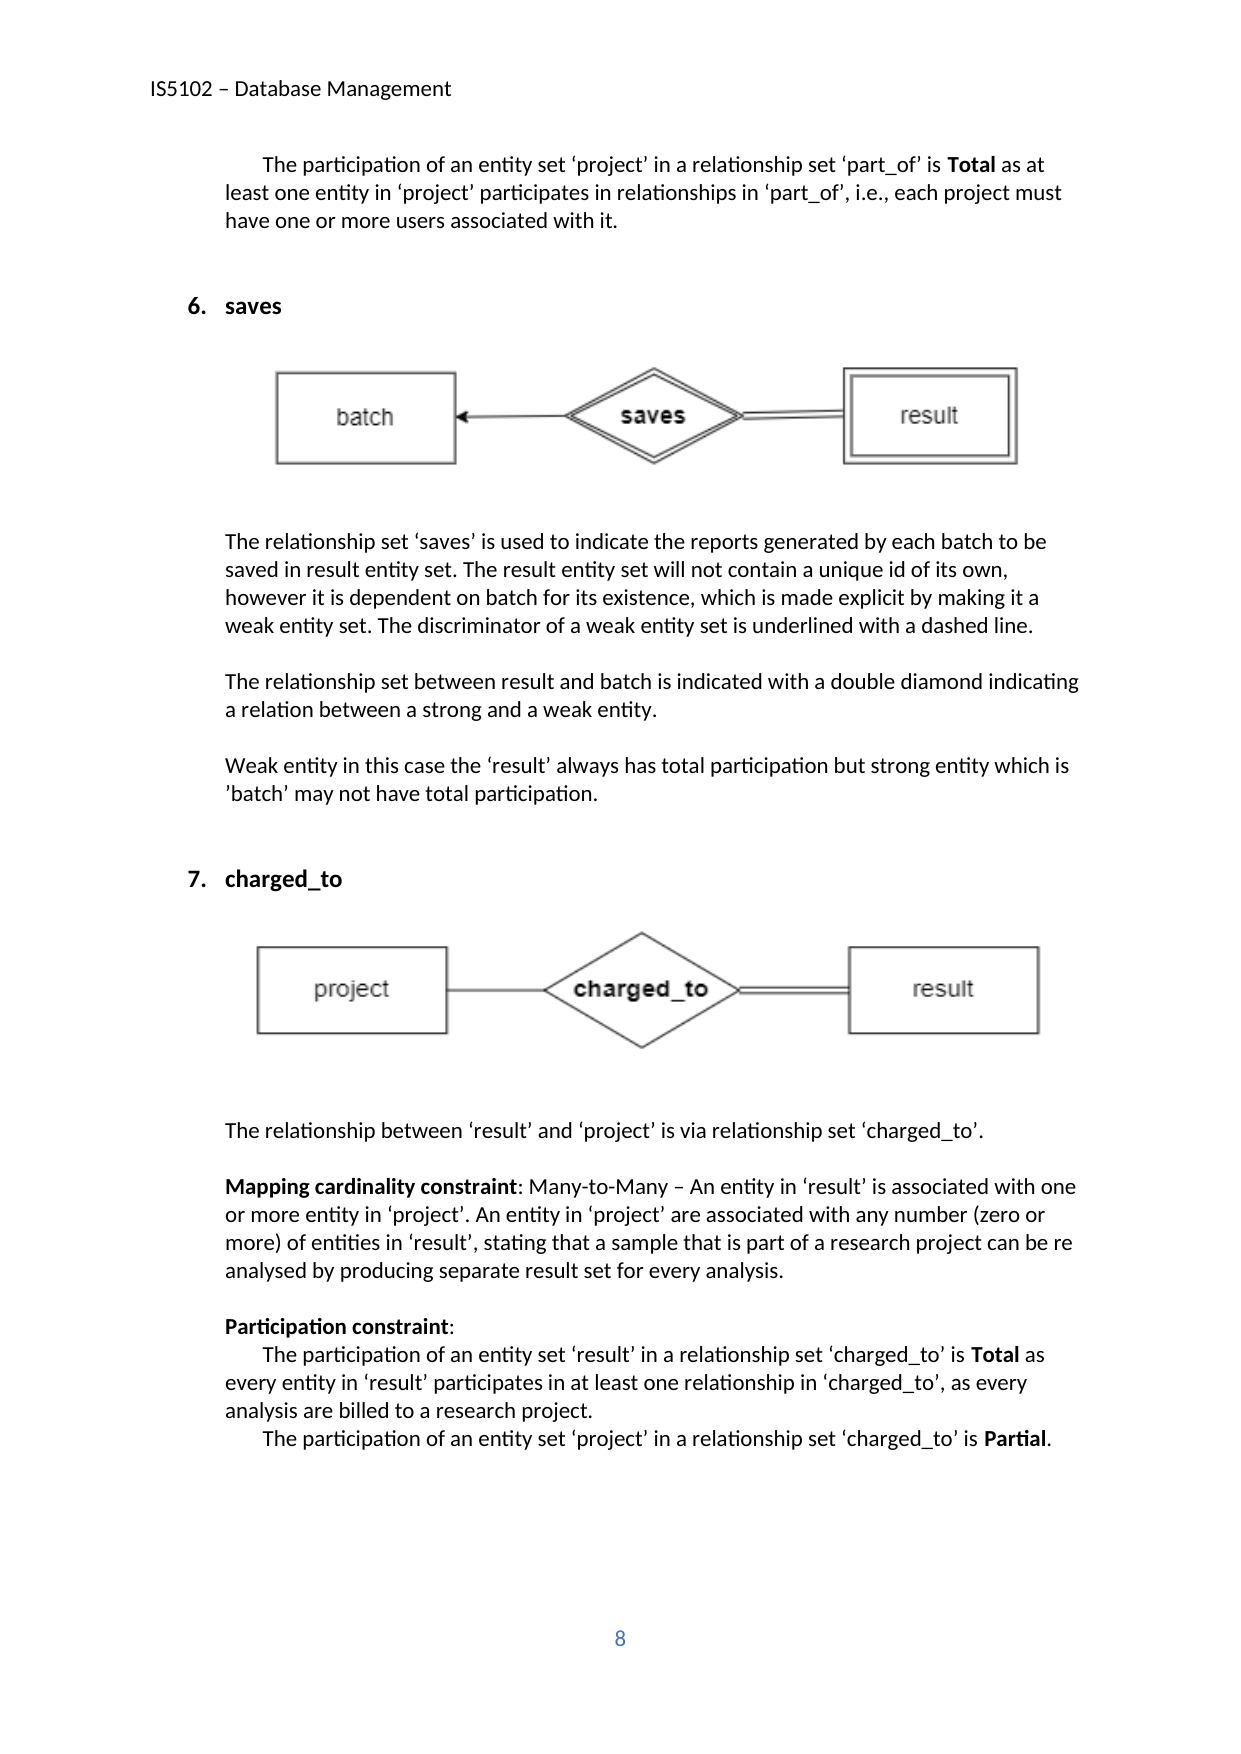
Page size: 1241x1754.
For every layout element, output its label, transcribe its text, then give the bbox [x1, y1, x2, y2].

list The relationship set between result and batch is indicated with a double diamond indicating a relation between a strong and a weak entity. [225, 667, 1090, 723]
list The relationship set ‘saves’ is used to indicate the reports generated by each batch to be saved in result entity set. The result entity set will not contain a unique id of its own, however it is dependent on batch for its existence, which is made explicit by making it a weak entity set. The discriminator of a weak entity set is underlined with a dashed line. [225, 527, 1090, 639]
list charged_to [187, 863, 1090, 894]
picture [225, 320, 1072, 528]
picture [225, 893, 1101, 1088]
text The participation of an entity set ‘project’ in a relationship set ‘part_of’ is Total as at least one entity in ‘project’ participates in relationships in ‘part_of’, i.e., each project must have one or more users associated with it. [225, 150, 1090, 234]
list saves [187, 290, 1090, 321]
text Mapping cardinality constraint: Many-to-Many – An entity in ‘result’ is associated with one or more entity in ‘project’. An entity in ‘project’ are associated with any number (zero or more) of entities in ‘result’, stating that a sample that is part of a research project can be re analysed by producing separate result set for every analysis. [225, 1172, 1090, 1284]
list Weak entity in this case the ‘result’ always has total participation but strong entity which is ’batch’ may not have total participation. [225, 751, 1090, 807]
text The participation of an entity set ‘project’ in a relationship set ‘charged_to’ is Partial. [225, 1424, 1090, 1452]
text Participation constraint: [225, 1312, 1090, 1340]
list The relationship between ‘result’ and ‘project’ is via relationship set ‘charged_to’. [150, 1116, 1090, 1144]
text The participation of an entity set ‘result’ in a relationship set ‘charged_to’ is Total as every entity in ‘result’ participates in at least one relationship in ‘charged_to’, as every analysis are billed to a research project. [225, 1340, 1090, 1424]
